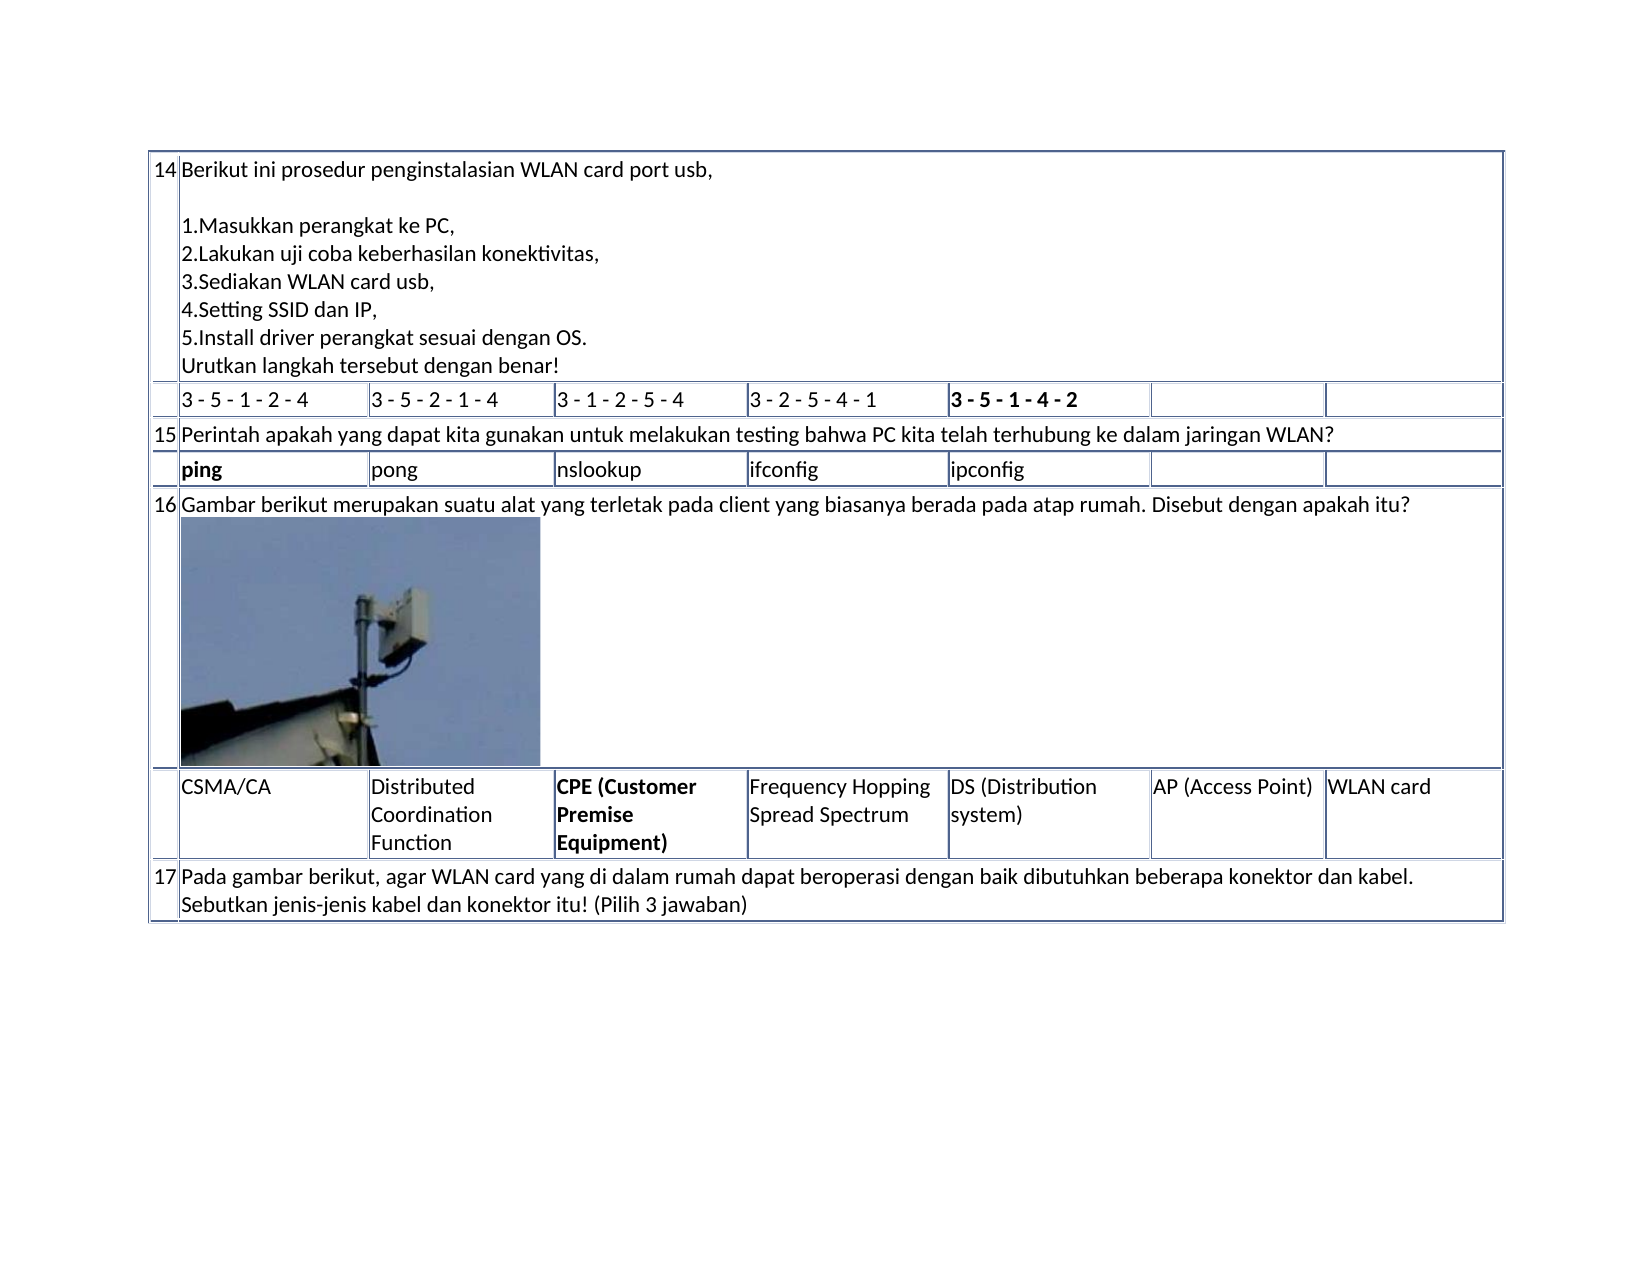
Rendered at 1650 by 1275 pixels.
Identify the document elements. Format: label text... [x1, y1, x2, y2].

table_cell CPE (Customer Premise Equipment) [556, 771, 746, 858]
table_cell nslookup [556, 453, 746, 485]
table_cell [151, 767, 177, 858]
table_cell Berikut ini prosedur penginstalasian WLAN card port usb, 1.Masukkan perangkat ke PC, 2.Lakukan uji coba keberhasilan konektivitas, 3.Sediakan WLAN card usb, 4.Setting SSID dan IP, 5.Install driver perangkat sesuai dengan OS. Urutkan langkah tersebut dengan benar! [179, 153, 1502, 381]
table_cell Frequency Hopping Spread Spectrum [749, 771, 947, 858]
table_cell [1327, 450, 1502, 485]
table_cell Perintah apakah yang dapat kita gunakan untuk melakukan testing bahwa PC kita telah terhubung ke dalam jaringan WLAN? [179, 416, 1504, 450]
table_cell ipconfig [950, 453, 1149, 485]
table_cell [179, 858, 1504, 920]
table_cell 3 - 5 - 2 - 1 - 4 [370, 384, 553, 416]
table_cell [149, 381, 179, 416]
table_cell AP (Access Point) [1152, 771, 1323, 858]
table_cell Distributed Coordination Function [370, 771, 553, 858]
table_cell DS (Distribution system) [950, 771, 1149, 858]
table_cell 14 [151, 153, 179, 381]
table_cell 15 [149, 416, 179, 450]
table_cell WLAN card [1327, 767, 1503, 858]
table_cell pong [370, 453, 553, 485]
table_cell 3 - 2 - 5 - 4 - 1 [749, 384, 947, 416]
table_cell [1152, 453, 1323, 485]
table_cell 16 [151, 485, 177, 767]
table_cell 3 - 5 - 1 - 2 - 4 [180, 384, 367, 416]
table_cell 17 [149, 858, 179, 920]
table_cell ping [180, 453, 367, 485]
table_cell [1152, 384, 1323, 416]
table_cell Gambar berikut merupakan suatu alat yang terletak pada client yang biasanya berada pada atap rumah. Disebut dengan apakah itu? [180, 485, 1503, 767]
table_cell CSMA/CA [180, 771, 367, 858]
table_cell [151, 450, 177, 485]
table_cell [1325, 381, 1504, 416]
table_cell 3 - 5 - 1 - 4 - 2 [950, 384, 1149, 416]
table_cell ifconfig [749, 453, 947, 485]
table_cell 3 - 1 - 2 - 5 - 4 [556, 384, 746, 416]
picture [181, 517, 541, 766]
